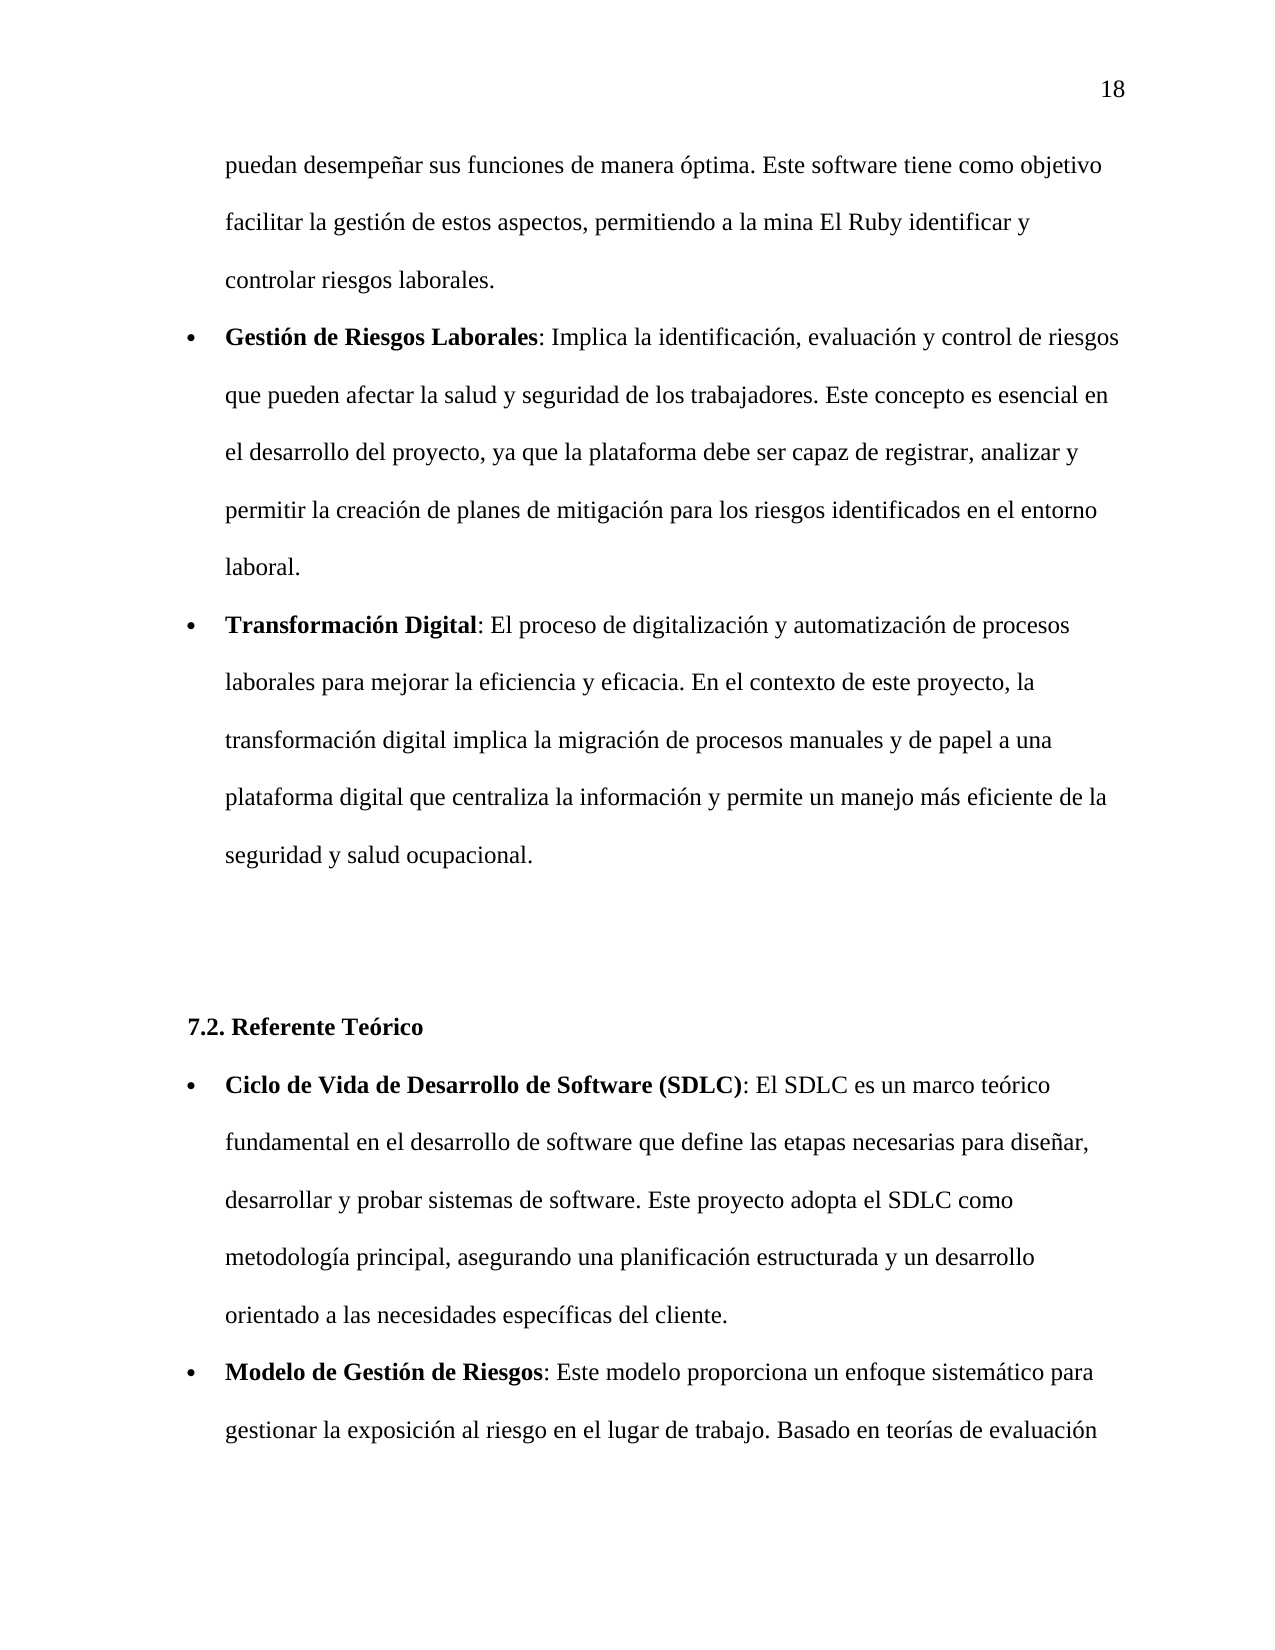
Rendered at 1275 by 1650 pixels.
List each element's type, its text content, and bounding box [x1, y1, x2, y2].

text 7.2. Referente Teórico [187, 1012, 1125, 1041]
list Gestión de Riesgos Laborales: Implica la identificación, evaluación y control de riesgos que pueden afectar la salud y seguridad de los trabajadores. Este concepto es esencial en el desarrollo del proyecto, ya que la plataforma debe ser capaz de registrar, analizar y permitir la creación de planes de mitigación para los riesgos identificados en el entorno laboral. [187, 322, 1125, 581]
list Transformación Digital: El proceso de digitalización y automatización de procesos laborales para mejorar la eficiencia y eficacia. En el contexto de este proyecto, la transformación digital implica la migración de procesos manuales y de papel a una plataforma digital que centraliza la información y permite un manejo más eficiente de la seguridad y salud ocupacional. [187, 610, 1125, 869]
list Ciclo de Vida de Desarrollo de Software (SDLC): El SDLC es un marco teórico fundamental en el desarrollo de software que define las etapas necesarias para diseñar, desarrollar y probar sistemas de software. Este proyecto adopta el SDLC como metodología principal, asegurando una planificación estructurada y un desarrollo orientado a las necesidades específicas del cliente. [187, 1070, 1125, 1329]
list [187, 1357, 1125, 1444]
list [187, 150, 1125, 294]
